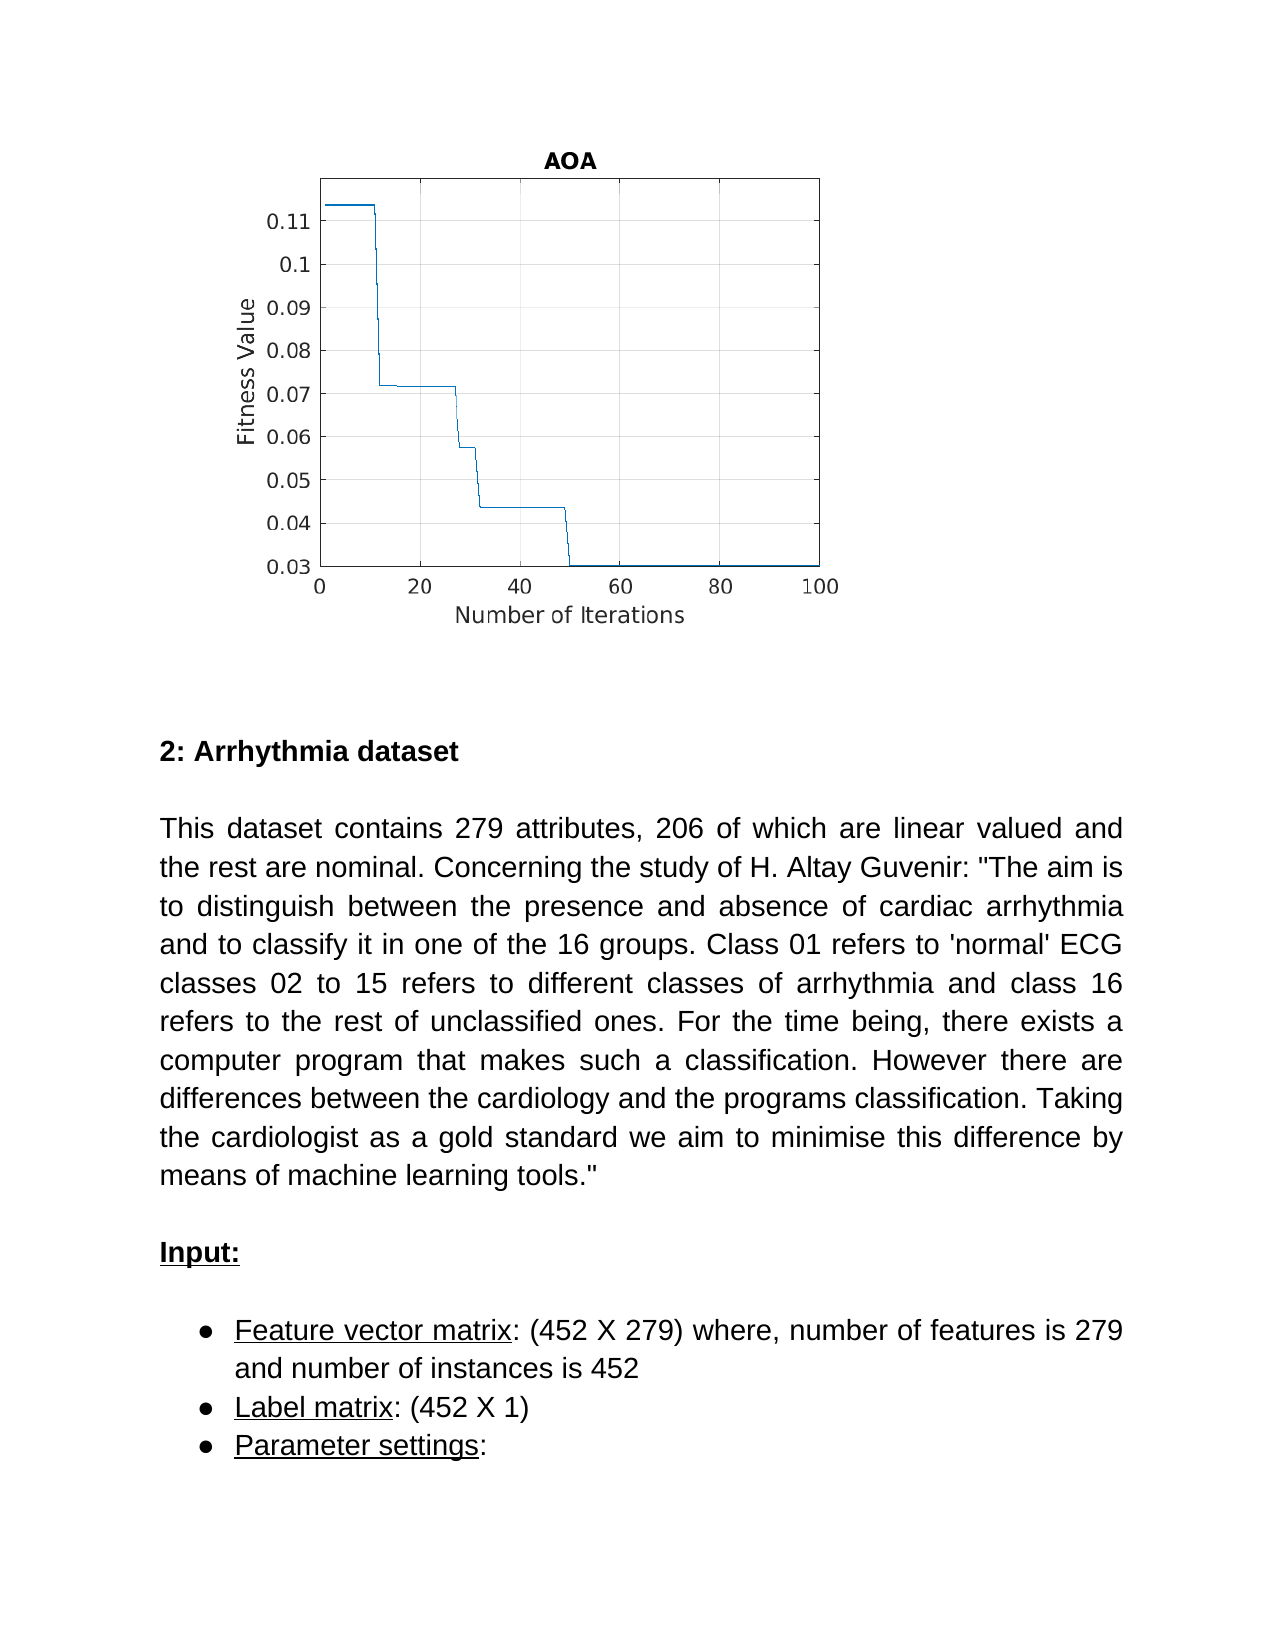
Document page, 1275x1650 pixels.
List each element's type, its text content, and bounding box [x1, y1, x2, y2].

picture [234, 150, 839, 625]
text 2: Arrhythmia dataset [159, 734, 1125, 768]
list Parameter settings: [197, 1428, 1125, 1462]
text Input: [159, 1235, 1125, 1269]
text This dataset contains 279 attributes, 206 of which are linear valued and the rest are nominal. Concerning the study of H. Altay Guvenir: "The aim is to distinguish between the presence and absence of cardiac arrhythmia and to classify it in one of the 16 groups. Class 01 refers to 'normal' ECG classes 02 to 15 refers to different classes of arrhythmia and class 16 refers to the rest of unclassified ones. For the time being, there exists a computer program that makes such a classification. However there are differences between the cardiology and the programs classification. Taking the cardiologist as a gold standard we aim to minimise this difference by means of machine learning tools." [159, 811, 1125, 1192]
list Feature vector matrix: (452 X 279) where, number of features is 279 and number of instances is 452 [197, 1312, 1125, 1384]
list Label matrix: (452 X 1) [197, 1389, 1125, 1423]
